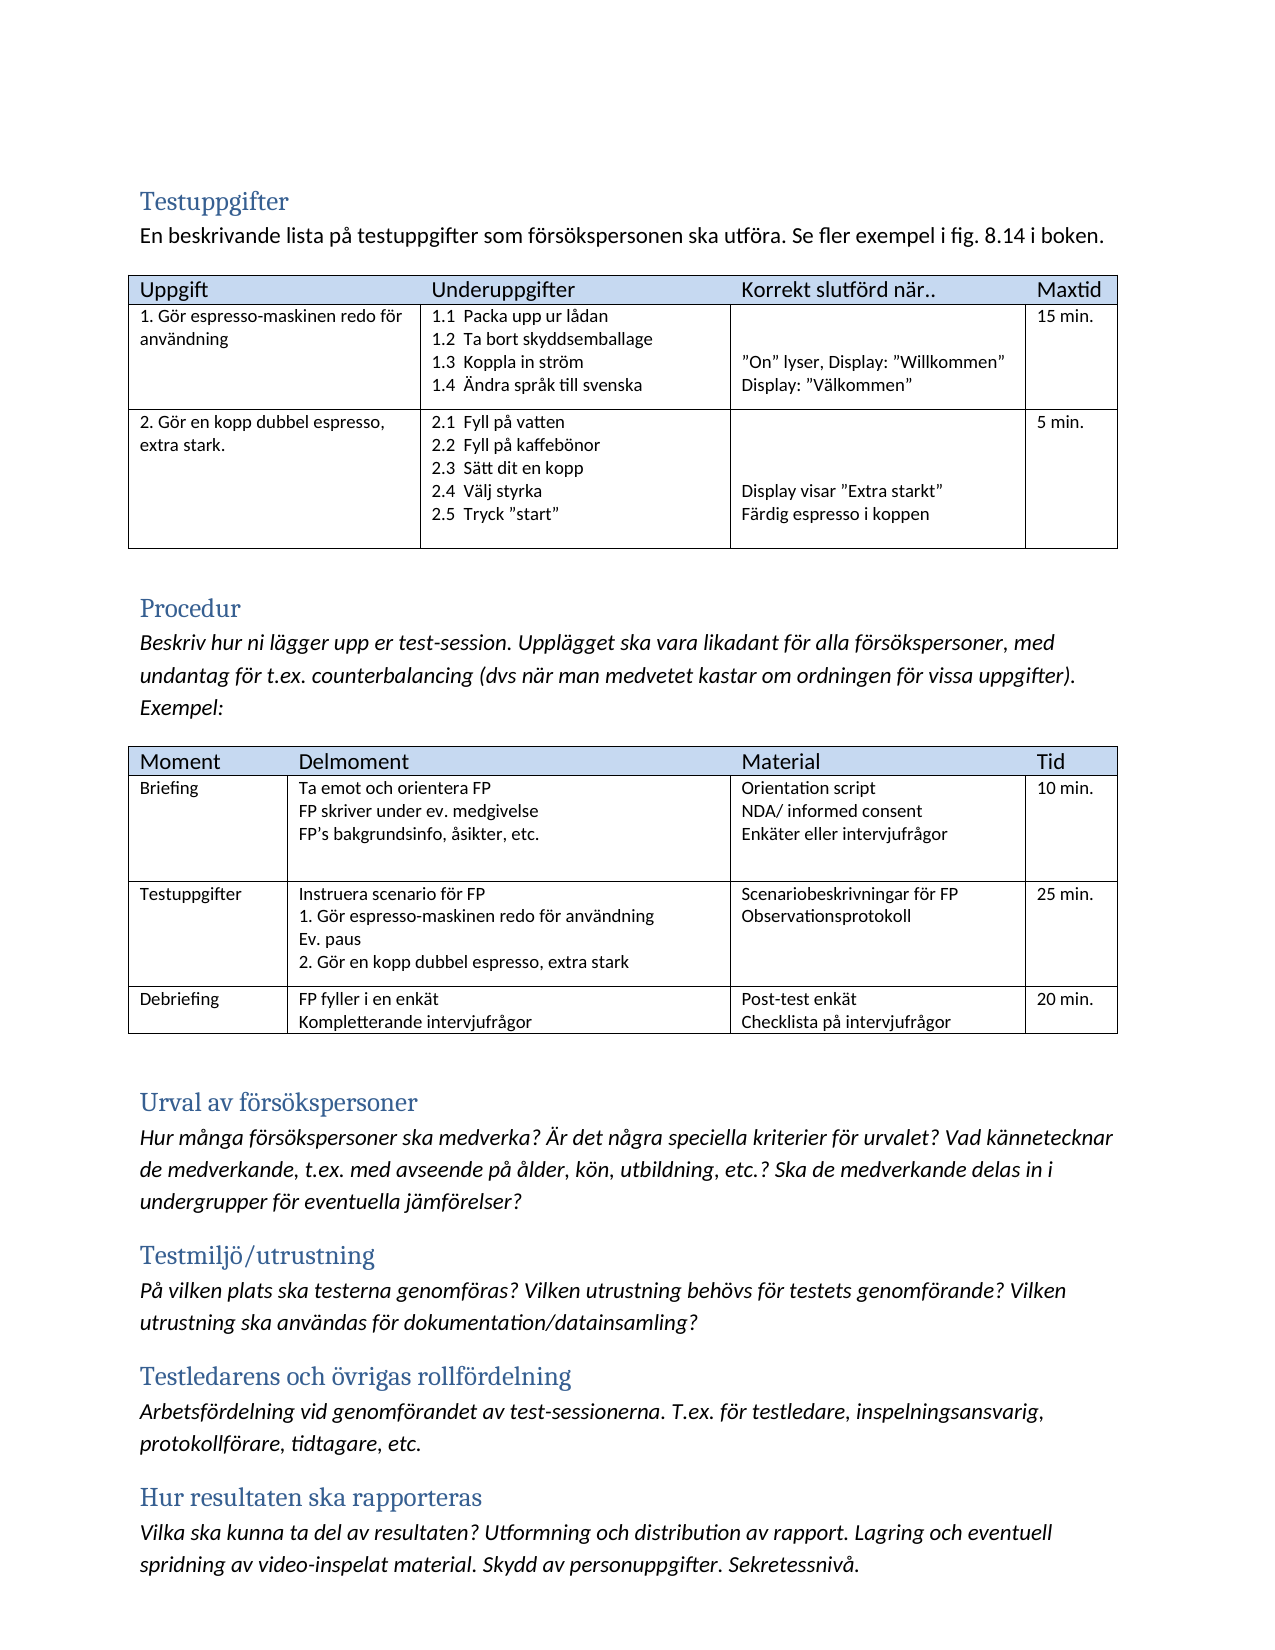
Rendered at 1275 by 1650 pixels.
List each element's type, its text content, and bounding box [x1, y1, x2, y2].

table_header Moment [129, 747, 287, 775]
text En beskrivande lista på testuppgifter som försökspersonen ska utföra. Se fler exempel i fig. 8.14 i boken. [139, 221, 1135, 249]
subtitle Hur resultaten ska rapporteras [139, 1482, 1135, 1513]
subtitle Testledarens och övrigas rollfördelning [139, 1361, 1135, 1392]
table_cell FP fyller i en enkät Kompletterande intervjufrågor [288, 987, 730, 1033]
table_cell Briefing [129, 776, 287, 881]
table_header Korrekt slutförd när.. [730, 276, 1025, 304]
subtitle Testuppgifter [139, 186, 1135, 217]
table_cell Scenariobeskrivningar för FP Observationsprotokoll [731, 882, 1025, 986]
text Hur många försökspersoner ska medverka? Är det några speciella kriterier för urvalet? Vad kännetecknar de medverkande, t.ex. med avseende på ålder, kön, utbildning, etc.? Ska de medverkande delas in i undergrupper för eventuella jämförelser? [139, 1123, 1135, 1215]
table_cell Post-test enkät Checklista på intervjufrågor [731, 987, 1025, 1033]
table_header Uppgift [129, 276, 420, 304]
table_header Underuppgifter [420, 276, 730, 304]
table_header Tid [1025, 747, 1117, 775]
text Vilka ska kunna ta del av resultaten? Utformning och distribution av rapport. Lagring och eventuell spridning av video-inspelat material. Skydd av personuppgifter. Sekretessnivå. [139, 1518, 1135, 1578]
table_cell 2. Gör en kopp dubbel espresso, extra stark. [129, 410, 420, 548]
table_cell 2.1 Fyll på vatten 2.2 Fyll på kaffebönor 2.3 Sätt dit en kopp 2.4 Välj styrka 2.5 Tryck ”start” [421, 410, 730, 548]
subtitle Testmiljö/utrustning [139, 1240, 1135, 1271]
table_cell 5 min. [1026, 410, 1117, 548]
table_header Delmoment [287, 747, 730, 775]
table_cell ”On” lyser, Display: ”Willkommen” Display: ”Välkommen” [731, 305, 1025, 409]
text På vilken plats ska testerna genomföras? Vilken utrustning behövs för testets genomförande? Vilken utrustning ska användas för dokumentation/datainsamling? [139, 1276, 1135, 1336]
text Arbetsfördelning vid genomförandet av test-sessionerna. T.ex. för testledare, inspelningsansvarig, protokollförare, tidtagare, etc. [139, 1397, 1135, 1457]
table_cell Orientation script NDA/ informed consent Enkäter eller intervjufrågor [731, 776, 1025, 881]
table_header Maxtid [1025, 276, 1117, 304]
table_header Material [730, 747, 1025, 775]
table_cell 1.1 Packa upp ur lådan 1.2 Ta bort skyddsemballage 1.3 Koppla in ström 1.4 Ändra språk till svenska [421, 305, 730, 409]
text Beskriv hur ni lägger upp er test-session. Upplägget ska vara likadant för alla försökspersoner, med undantag för t.ex. counterbalancing (dvs när man medvetet kastar om ordningen för vissa uppgifter). Exempel: [139, 628, 1135, 721]
table_cell Ta emot och orientera FP FP skriver under ev. medgivelse FP’s bakgrundsinfo, åsikter, etc. [288, 776, 730, 881]
table_cell 1. Gör espresso-maskinen redo för användning [129, 305, 420, 409]
subtitle Urval av försökspersoner [139, 1087, 1135, 1118]
table_cell 10 min. [1026, 776, 1117, 881]
table_cell Debriefing [129, 987, 287, 1033]
table_cell Testuppgifter [129, 882, 287, 986]
table_cell Instruera scenario för FP 1. Gör espresso-maskinen redo för användning Ev. paus 2. Gör en kopp dubbel espresso, extra stark [288, 882, 730, 986]
table_cell 25 min. [1026, 882, 1117, 986]
subtitle Procedur [139, 593, 1135, 624]
table_cell 15 min. [1026, 305, 1117, 409]
table_cell 20 min. [1026, 987, 1117, 1033]
table_cell Display visar ”Extra starkt” Färdig espresso i koppen [731, 410, 1025, 548]
